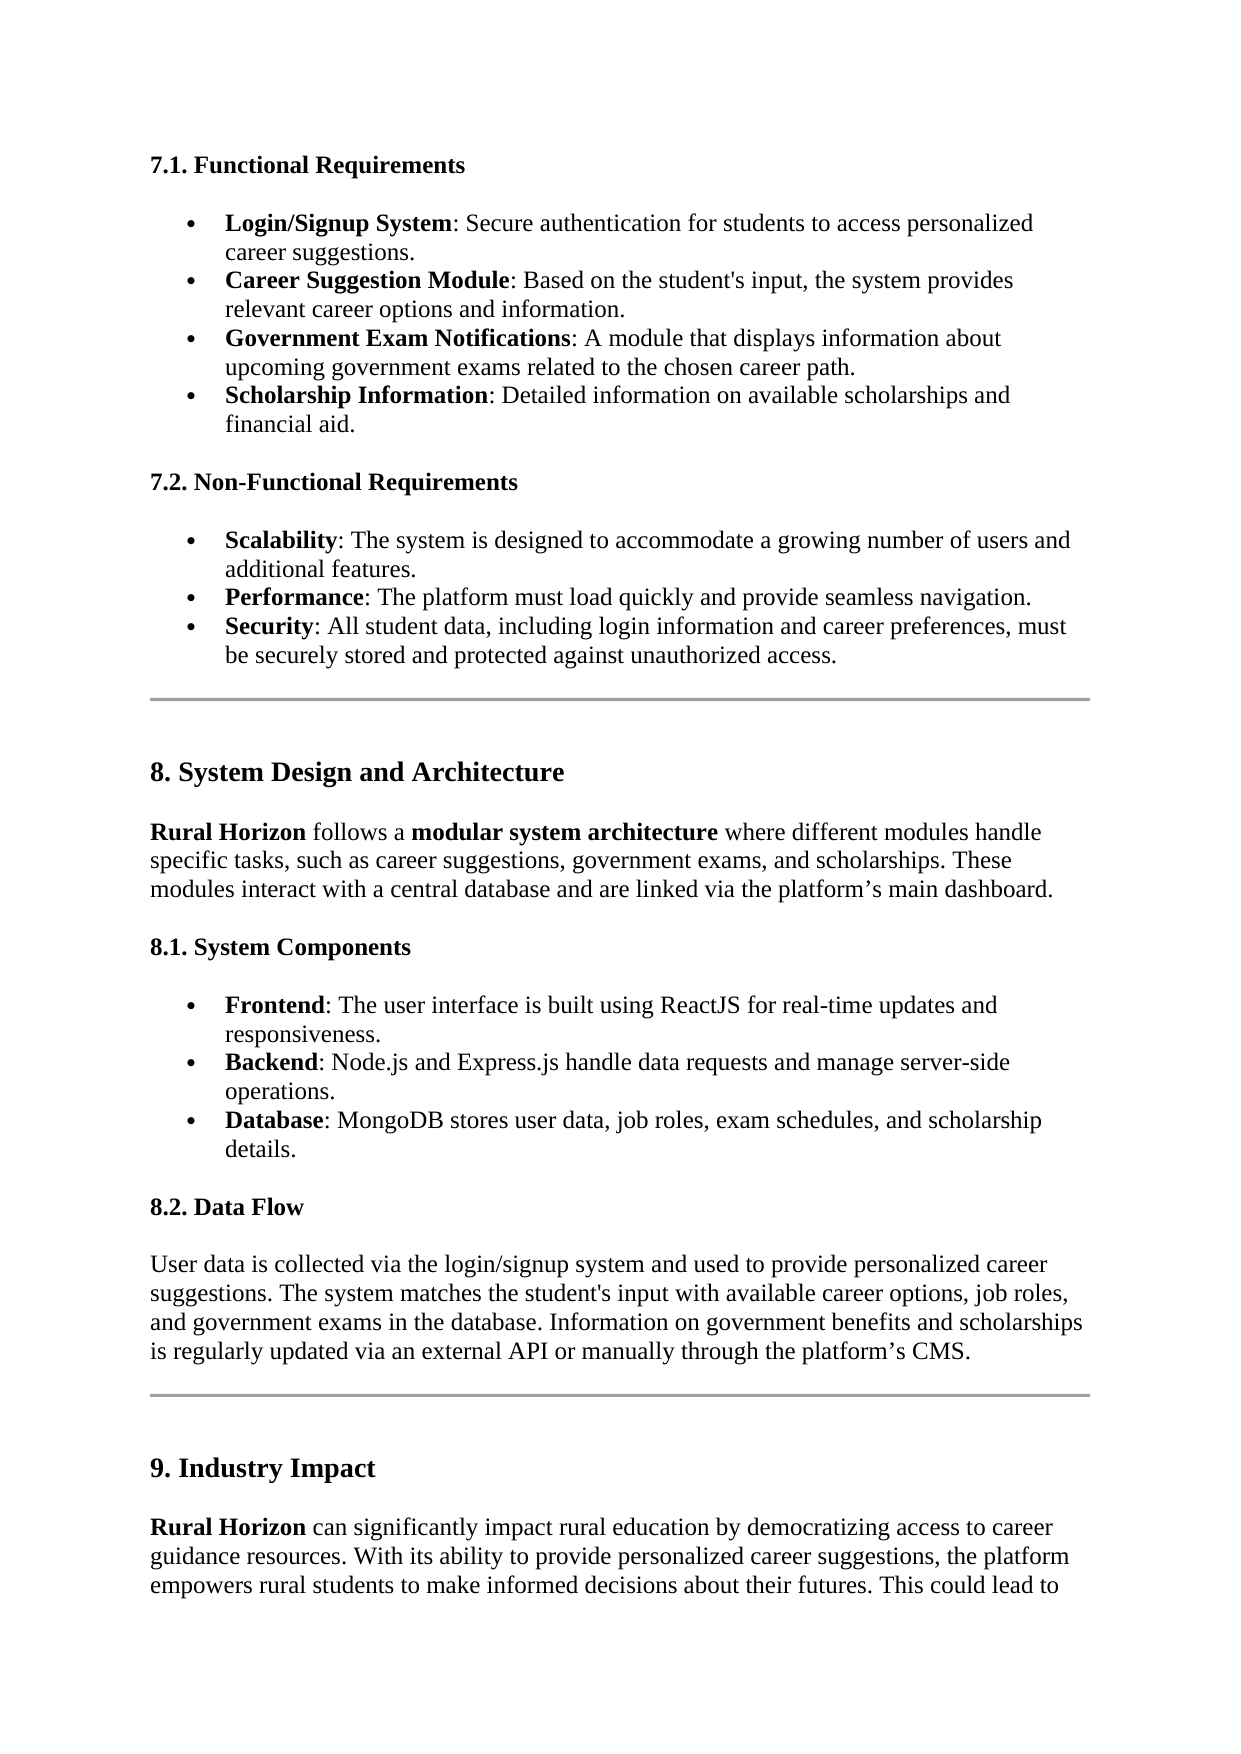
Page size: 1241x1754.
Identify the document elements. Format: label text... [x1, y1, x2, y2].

text 7.1. Functional Requirements [150, 150, 1090, 179]
list Performance: The platform must load quickly and provide seamless navigation. [187, 582, 1090, 611]
text 9. Industry Impact [150, 1451, 1090, 1483]
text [150, 1512, 1090, 1599]
list Career Suggestion Module: Based on the student's input, the system provides relevant career options and information. [187, 265, 1090, 323]
list Security: All student data, including login information and career preferences, must be securely stored and protected against unauthorized access. [187, 611, 1090, 669]
text User data is collected via the login/signup system and used to provide personalized career suggestions. The system matches the student's input with available career options, job roles, and government exams in the database. Information on government benefits and scholarships is regularly updated via an external API or manually through the platform’s CMS. [150, 1249, 1090, 1364]
text Rural Horizon follows a modular system architecture where different modules handle specific tasks, such as career suggestions, government exams, and scholarships. These modules interact with a central database and are linked via the platform’s main dashboard. [150, 817, 1090, 903]
list Scalability: The system is designed to accommodate a growing number of users and additional features. [187, 525, 1090, 582]
list Scholarship Information: Detailed information on available scholarships and financial aid. [187, 380, 1090, 438]
list Database: MongoDB stores user data, job roles, exam schedules, and scholarship details. [187, 1105, 1090, 1162]
list Frontend: The user interface is built using ReactJS for real-time updates and responsiveness. [187, 990, 1090, 1047]
list Login/Signup System: Secure authentication for students to access personalized career suggestions. [187, 208, 1090, 265]
text 8. System Design and Architecture [150, 755, 1090, 787]
text 8.2. Data Flow [150, 1192, 1090, 1220]
text 7.2. Non-Functional Requirements [150, 467, 1090, 496]
list Government Exam Notifications: A module that displays information about upcoming government exams related to the chosen career path. [187, 323, 1090, 380]
list Backend: Node.js and Express.js handle data requests and manage server-side operations. [187, 1047, 1090, 1105]
text 8.1. System Components [150, 932, 1090, 961]
